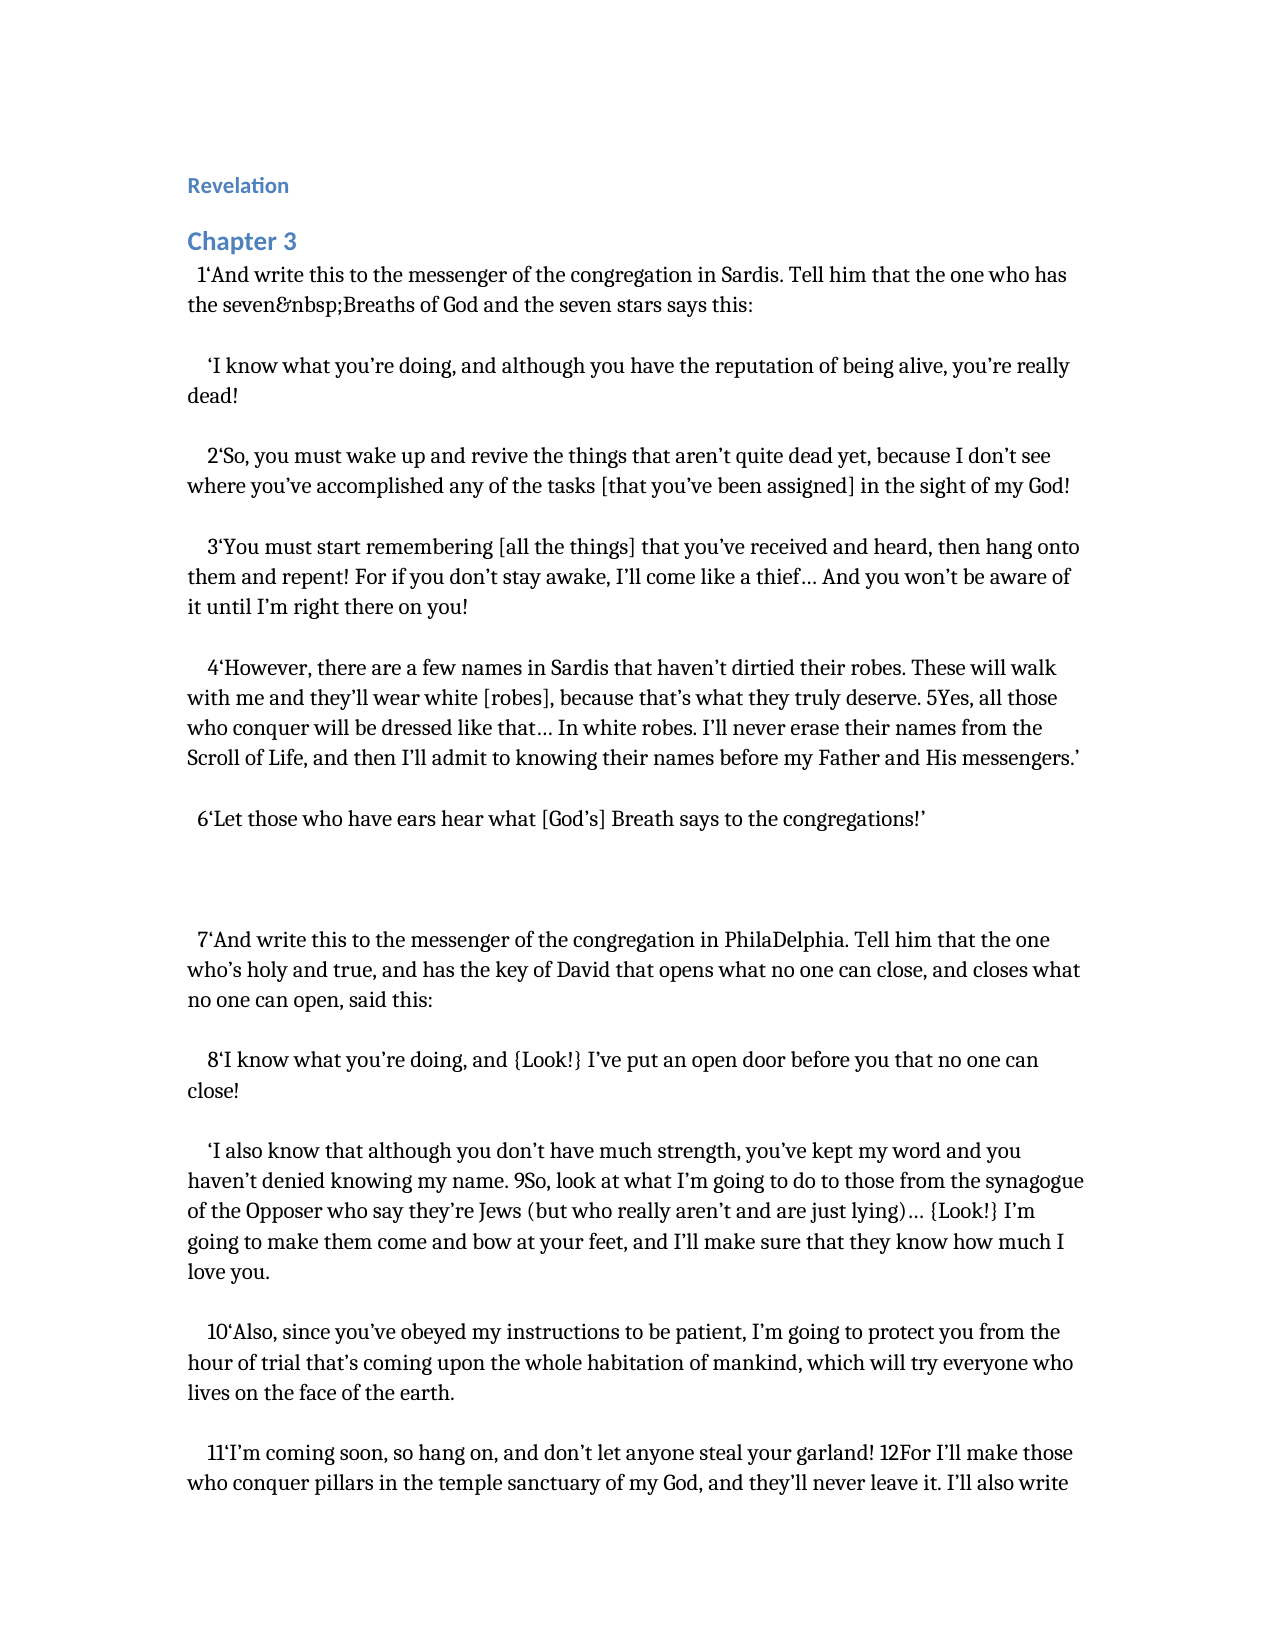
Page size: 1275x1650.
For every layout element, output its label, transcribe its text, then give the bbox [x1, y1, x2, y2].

subtitle Revelation [187, 171, 1087, 199]
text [187, 262, 1087, 1496]
subtitle Chapter 3 [187, 224, 1087, 257]
